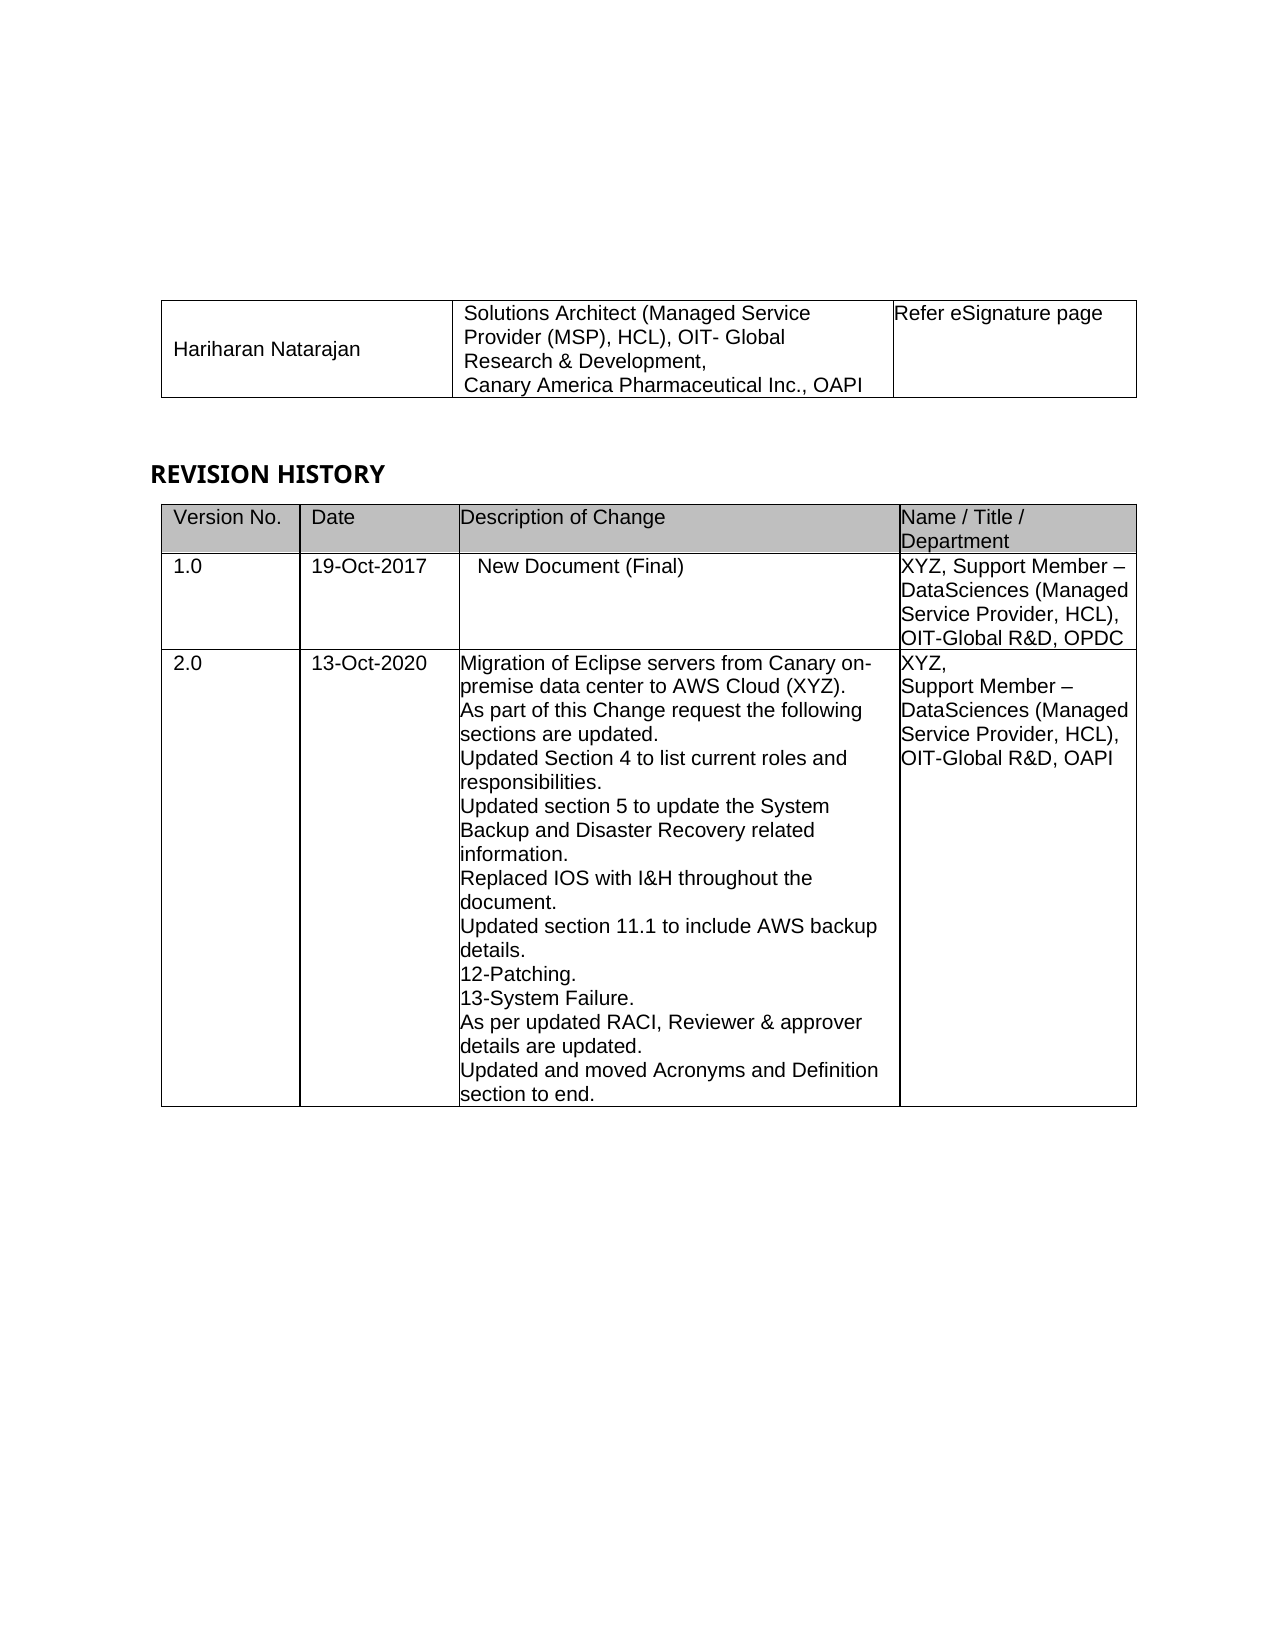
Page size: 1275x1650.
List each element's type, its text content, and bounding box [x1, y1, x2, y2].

subtitle Revision History [150, 457, 1125, 491]
table_cell New Document (Final) [460, 554, 899, 649]
table_cell Migration of Eclipse servers from Canary on-premise data center to AWS Cloud (XYZ). As part of this Change request the following sections are updated. Updated Section 4 to list current roles and responsibilities. Updated section 5 to update the System Backup and Disaster Recovery related information. Replaced IOS with I&H throughout the document. Updated section 11.1 to include AWS backup details. 12-Patching. 13-System Failure. As per updated RACI, Reviewer & approver details are updated. Updated and moved Acronyms and Definition section to end. [460, 650, 899, 1106]
table_cell 13-Oct-2020 [301, 650, 459, 1106]
table_cell 1.0 [162, 554, 299, 649]
table_cell Solutions Architect (Managed Service Provider (MSP), HCL), OIT- Global Research & Development, Canary America Pharmaceutical Inc., OAPI [453, 301, 893, 397]
table_cell XYZ, Support Member – DataSciences (Managed Service Provider, HCL), OIT-Global R&D, OAPI [901, 650, 1136, 1106]
table_header Version No. [162, 505, 299, 552]
table_header Date [301, 505, 459, 552]
table_cell XYZ, Support Member – DataSciences (Managed Service Provider, HCL), OIT-Global R&D, OPDC [901, 554, 1136, 649]
table_cell Hariharan Natarajan [162, 301, 452, 397]
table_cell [894, 301, 1136, 397]
table_cell 19-Oct-2017 [301, 554, 459, 649]
table_header Description of Change [460, 505, 899, 552]
table_header Name / Title / Department [901, 505, 1136, 552]
table_cell 2.0 [162, 650, 299, 1106]
